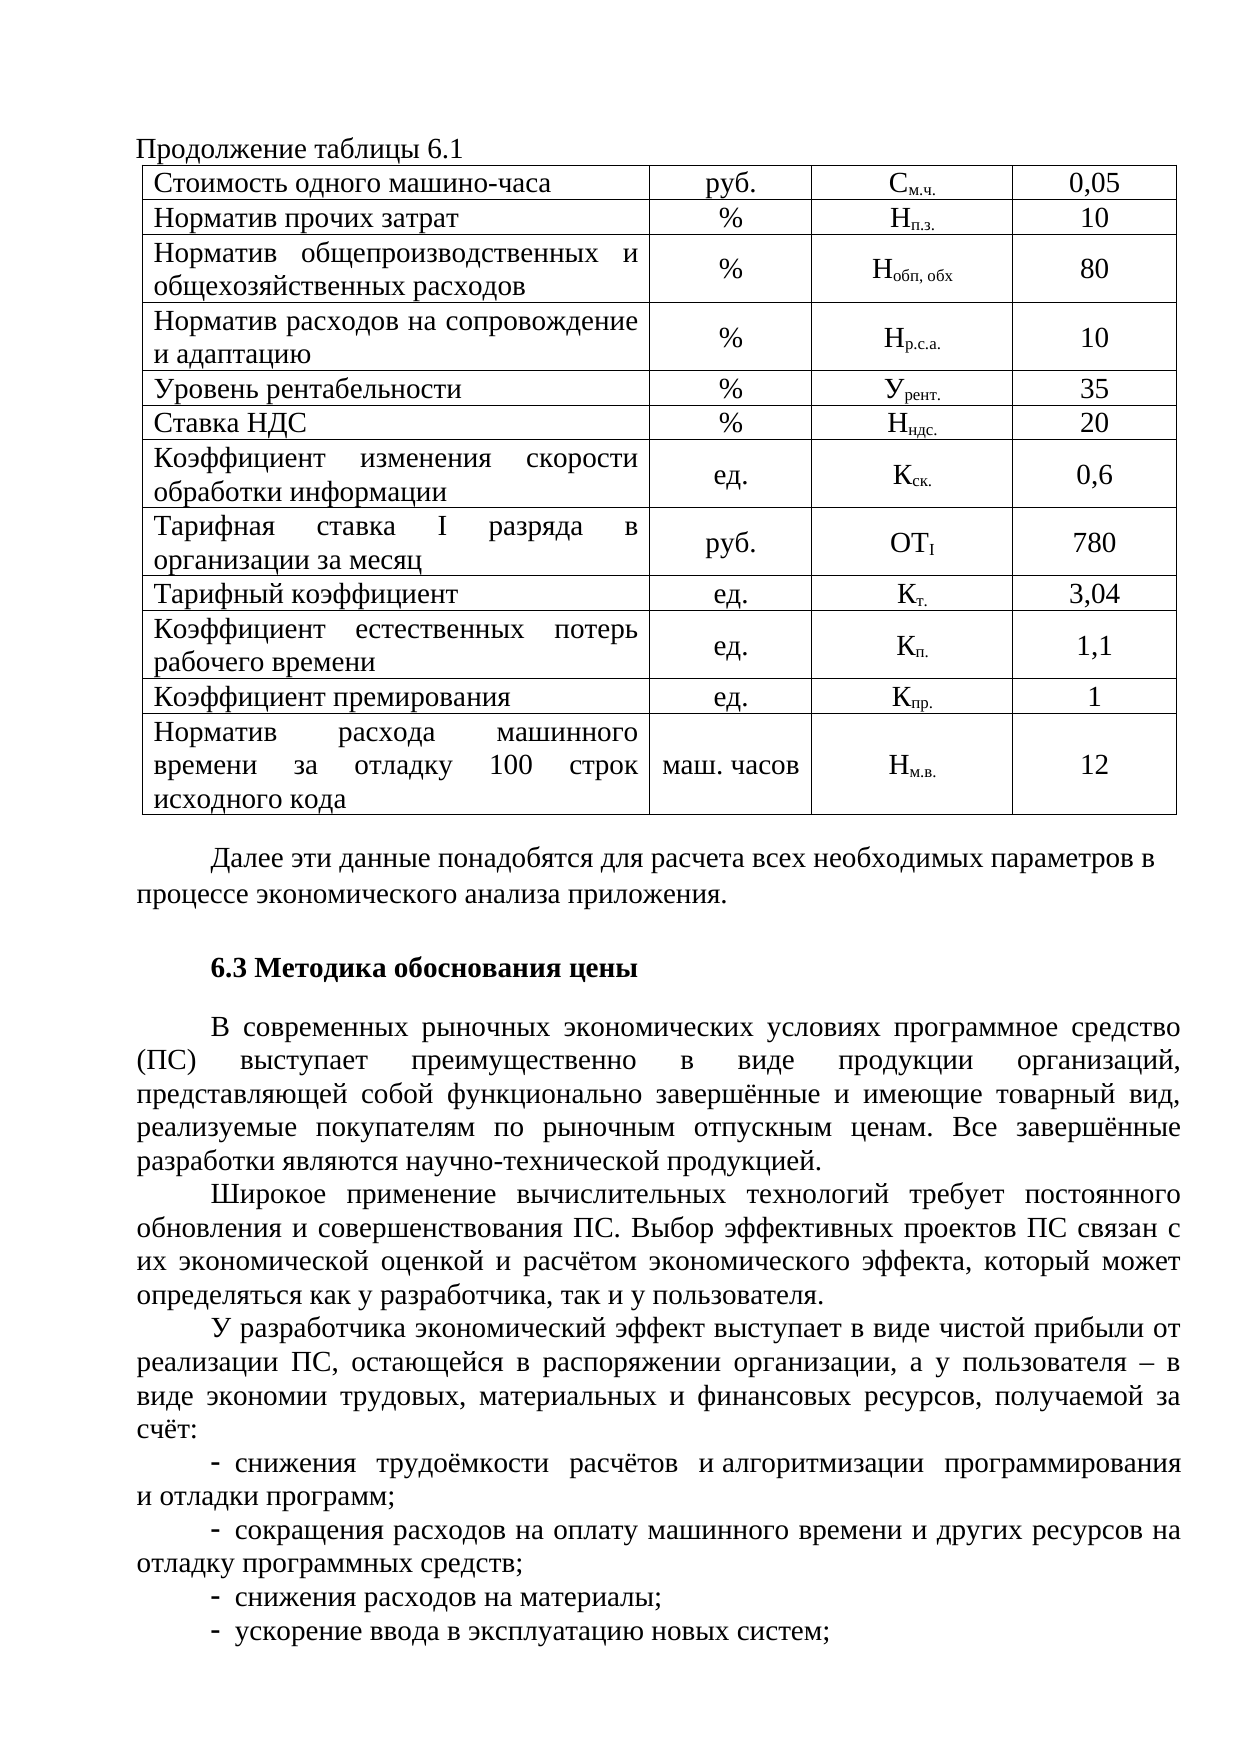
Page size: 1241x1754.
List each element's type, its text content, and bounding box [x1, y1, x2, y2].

table_cell Коэффициент естественных потерь рабочего времени [143, 611, 649, 678]
table_cell 0,6 [1013, 440, 1176, 507]
text В современных рыночных экономических условиях программное средство (ПС) выступает преимущественно в виде продукции организаций, представляющей собой функционально завершённые и имеющие товарный вид, реализуемые покупателям по рыночным отпускным ценам. Все завершённые разработки являются научно-технической продукцией. [136, 1009, 1182, 1176]
table_cell Нп.з. [812, 200, 1012, 234]
text Широкое применение вычислительных технологий требует постоянного обновления и совершенствования ПС. Выбор эффективных проектов ПС связан с их экономической оценкой и расчётом экономического эффекта, который может определяться как у разработчика, так и у пользователя. [136, 1176, 1182, 1311]
table_cell % [650, 235, 811, 302]
text У разработчика экономический эффект выступает в виде чистой прибыли от реализации ПС, остающейся в распоряжении организации, а у пользователя – в виде экономии трудовых, материальных и финансовых ресурсов, получаемой за счёт: [136, 1311, 1182, 1445]
list снижения трудоёмкости расчётов и алгоритмизации программирования и отладки программ; [136, 1445, 1182, 1512]
table_cell Коэффициент премирования [143, 679, 649, 713]
table_header 0,05 [1013, 166, 1176, 199]
table_cell Нобп, обх [812, 235, 1012, 302]
table_cell ед. [650, 611, 811, 678]
table_cell 12 [1013, 714, 1176, 814]
table_cell Кск. [812, 440, 1012, 507]
table_cell руб. [650, 508, 811, 575]
table_cell 10 [1013, 200, 1176, 234]
table_cell 35 [1013, 371, 1176, 404]
table_cell маш. часов [650, 714, 811, 814]
table_cell % [650, 200, 811, 234]
table_cell Коэффициент изменения скорости обработки информации [143, 440, 649, 507]
table_cell ед. [650, 440, 811, 507]
table_cell Нр.с.а. [812, 303, 1012, 370]
table_cell ОТI [812, 508, 1012, 575]
list сокращения расходов на оплату машинного времени и других ресурсов на отладку программных средств; [136, 1512, 1182, 1579]
table_cell Нм.в. [812, 714, 1012, 814]
table_cell Норматив расходов на сопровождение и адаптацию [143, 303, 649, 370]
table_cell % [650, 371, 811, 404]
list снижения расходов на материалы; [136, 1579, 1182, 1613]
table_cell Тарифный коэффициент [143, 576, 649, 610]
table_cell 3,04 [1013, 576, 1176, 610]
table_cell Кпр. [812, 679, 1012, 713]
table_cell 20 [1013, 406, 1176, 439]
table_cell Урент. [812, 371, 1012, 404]
table_header руб. [650, 166, 811, 199]
subtitle 6.3 Методика обоснования цены [136, 950, 1182, 984]
table_cell 1,1 [1013, 611, 1176, 678]
table_cell 10 [1013, 303, 1176, 370]
table_cell Тарифная ставка I разряда в организации за месяц [143, 508, 649, 575]
text Продолжение таблицы 6.1 [135, 131, 1182, 164]
table_cell Ставка НДС [143, 406, 649, 439]
table_cell ед. [650, 576, 811, 610]
table_header См.ч. [812, 166, 1012, 199]
text Далее эти данные понадобятся для расчета всех необходимых параметров в процессе экономического анализа приложения. [136, 840, 1182, 910]
table_cell % [650, 303, 811, 370]
table_cell 80 [1013, 235, 1176, 302]
table_cell Уровень рентабельности [143, 371, 649, 404]
table_header Стоимость одного машино-часа [143, 166, 649, 199]
table_cell Норматив прочих затрат [143, 200, 649, 234]
table_cell ед. [650, 679, 811, 713]
table_cell 1 [1013, 679, 1176, 713]
table_cell Кп. [812, 611, 1012, 678]
table_cell 780 [1013, 508, 1176, 575]
table_cell Норматив общепроизводственных и общехозяйственных расходов [143, 235, 649, 302]
table_cell Норматив расхода машинного времени за отладку 100 строк исходного кода [143, 714, 649, 814]
table_cell Нндс. [812, 406, 1012, 439]
list ускорение ввода в эксплуатацию новых систем; [136, 1613, 1182, 1646]
table_cell Кт. [812, 576, 1012, 610]
table_cell % [650, 406, 811, 439]
